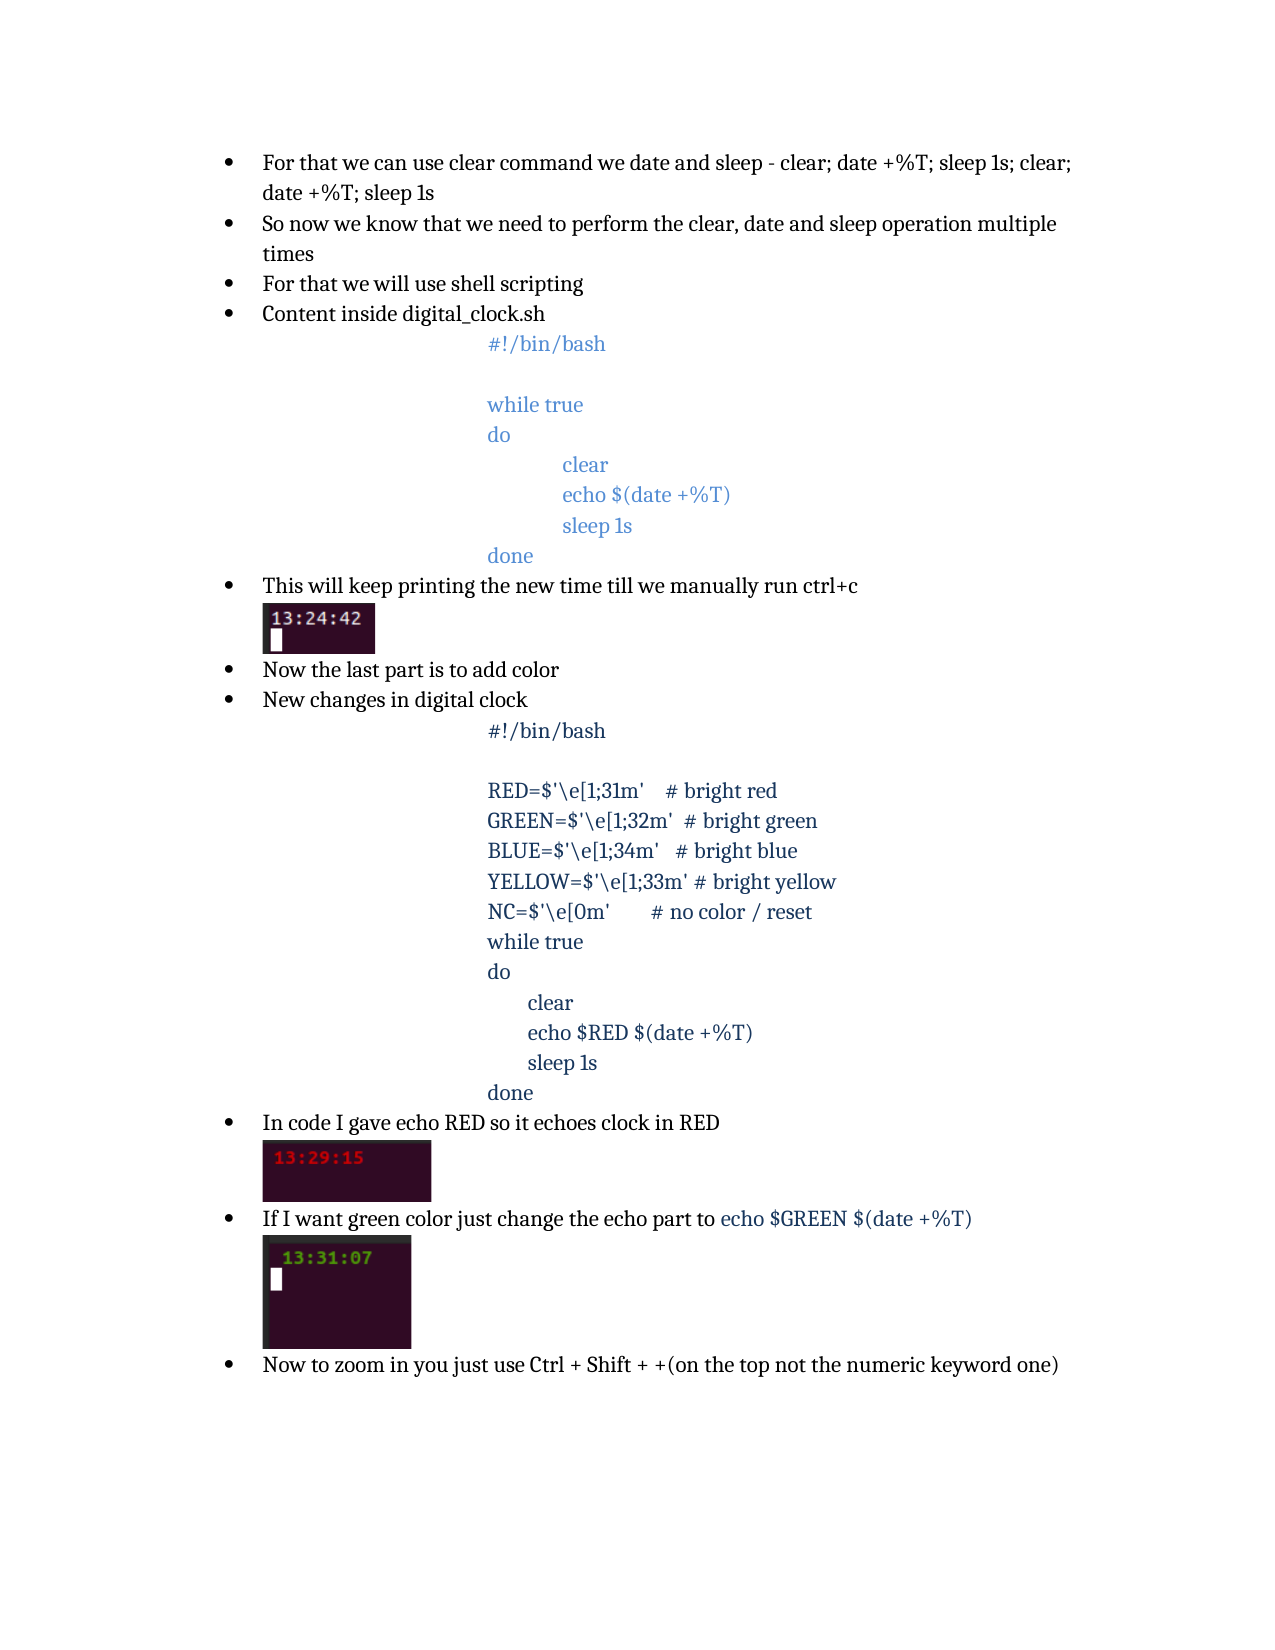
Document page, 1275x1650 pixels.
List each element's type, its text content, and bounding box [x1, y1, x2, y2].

list New changes in digital clock [225, 687, 1087, 713]
list If I want green color just change the echo part to echo $GREEN $(date +%T) [225, 1205, 1087, 1232]
list Content inside digital_clock.sh [225, 301, 1087, 327]
list For that we will use shell scripting [225, 271, 1087, 297]
list YELLOW=$'\e[1;33m' # bright yellow [487, 868, 1087, 895]
list For that we can use clear command we date and sleep - clear; date +%T; sleep 1s; clear; date +%T; sleep 1s [225, 150, 1087, 207]
list In code I gave echo RED so it echoes clock in RED [225, 1110, 1087, 1136]
list So now we know that we need to perform the clear, date and sleep operation multiple times [225, 210, 1087, 267]
list Now to zoom in you just use Ctrl + Shift + +(on the top not the numeric keyword one) [225, 1352, 1087, 1378]
list #!/bin/bash [487, 717, 1087, 744]
list done [487, 1080, 1087, 1106]
list RED=$'\e[1;31m' # bright red [487, 778, 1087, 804]
list do [487, 959, 1087, 985]
picture [262, 1140, 432, 1202]
list done [487, 543, 1087, 569]
list NC=$'\e[0m' # no color / reset [487, 899, 1087, 925]
list while true [487, 392, 1087, 418]
list clear [487, 989, 1087, 1016]
list BLUE=$'\e[1;34m' # bright blue [487, 838, 1087, 864]
list clear [487, 452, 1087, 478]
list #!/bin/bash [487, 331, 1087, 358]
list GREEN=$'\e[1;32m' # bright green [487, 808, 1087, 834]
list do [487, 422, 1087, 448]
list sleep 1s [487, 1050, 1087, 1076]
list Now the last part is to add color [225, 657, 1087, 683]
picture [262, 1235, 412, 1349]
picture [262, 603, 375, 654]
list echo $(date +%T) [487, 482, 1087, 509]
list echo $RED $(date +%T) [487, 1019, 1087, 1046]
list This will keep printing the new time till we manually run ctrl+c [225, 573, 1087, 599]
list sleep 1s [487, 512, 1087, 539]
list while true [487, 929, 1087, 955]
